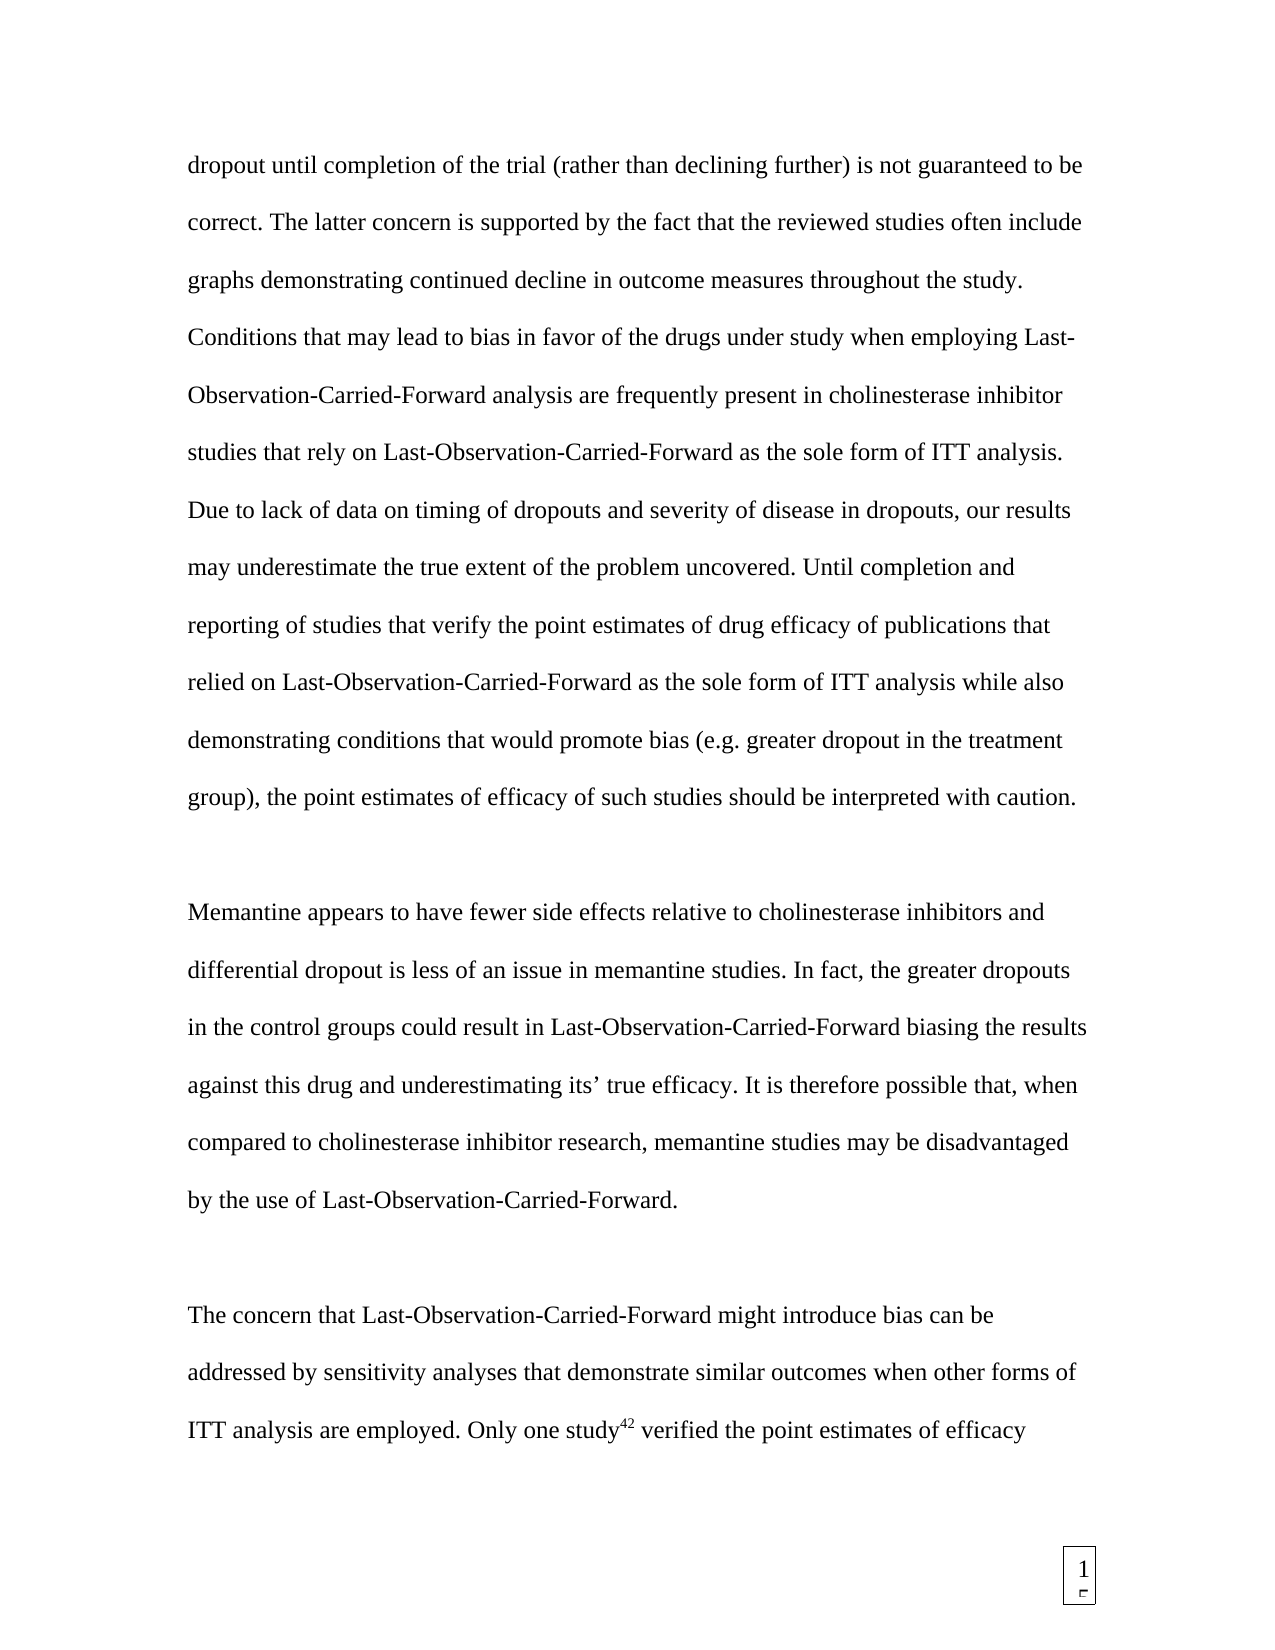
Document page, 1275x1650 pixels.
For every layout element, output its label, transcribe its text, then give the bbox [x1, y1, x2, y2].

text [187, 1300, 1087, 1444]
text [187, 150, 1087, 811]
text Memantine appears to have fewer side effects relative to cholinesterase inhibitors and differential dropout is less of an issue in memantine studies. In fact, the greater dropouts in the control groups could result in Last-Observation-Carried-Forward biasing the results against this drug and underestimating its’ true efficacy. It is therefore possible that, when compared to cholinesterase inhibitor research, memantine studies may be disadvantaged by the use of Last-Observation-Carried-Forward. [187, 897, 1087, 1214]
